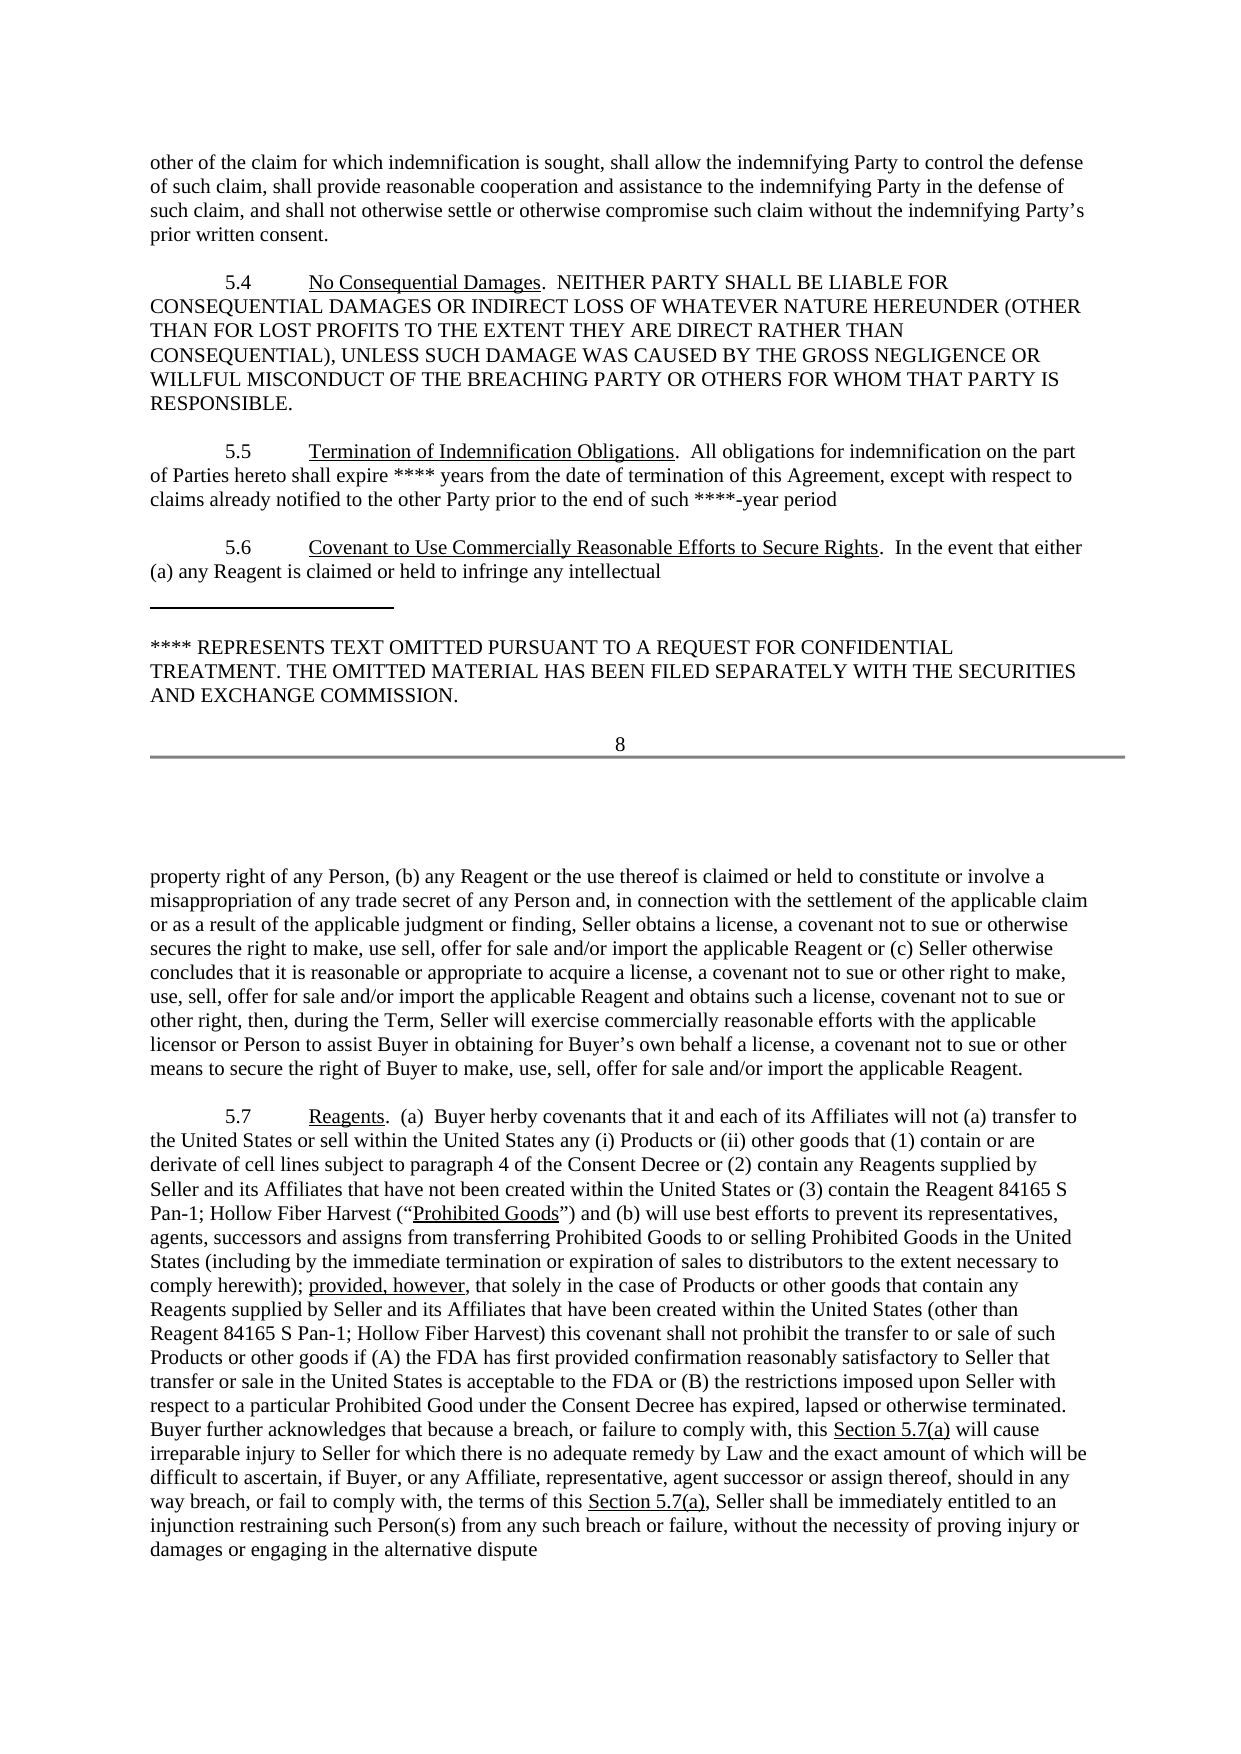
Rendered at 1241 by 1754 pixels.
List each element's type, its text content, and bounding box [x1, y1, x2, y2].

text 5.5 Termination of Indemnification Obligations. All obligations for indemnification on the part of Parties hereto shall expire **** years from the date of termination of this Agreement, except with respect to claims already notified to the other Party prior to the end of such ****-year period [150, 439, 1090, 511]
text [150, 150, 1090, 246]
text **** REPRESENTS TEXT OMITTED PURSUANT TO A REQUEST FOR CONFIDENTIAL TREATMENT. THE OMITTED MATERIAL HAS BEEN FILED SEPARATELY WITH THE SECURITIES AND EXCHANGE COMMISSION. [150, 635, 1090, 707]
text 5.4 No Consequential Damages. NEITHER PARTY SHALL BE LIABLE FOR CONSEQUENTIAL DAMAGES OR INDIRECT LOSS OF WHATEVER NATURE HEREUNDER (OTHER THAN FOR LOST PROFITS TO THE EXTENT THEY ARE DIRECT RATHER THAN CONSEQUENTIAL), UNLESS SUCH DAMAGE WAS CAUSED BY THE GROSS NEGLIGENCE OR WILLFUL MISCONDUCT OF THE BREACHING PARTY OR OTHERS FOR WHOM THAT PARTY IS RESPONSIBLE. [150, 270, 1090, 415]
text 5.7 Reagents. (a) Buyer herby covenants that it and each of its Affiliates will not (a) transfer to the United States or sell within the United States any (i) Products or (ii) other goods that (1) contain or are derivate of cell lines subject to paragraph 4 of the Consent Decree or (2) contain any Reagents supplied by Seller and its Affiliates that have not been created within the United States or (3) contain the Reagent 84165 S Pan-1; Hollow Fiber Harvest (“Prohibited Goods”) and (b) will use best efforts to prevent its representatives, agents, successors and assigns from transferring Prohibited Goods to or selling Prohibited Goods in the United States (including by the immediate termination or expiration of sales to distributors to the extent necessary to comply herewith); provided, however, that solely in the case of Products or other goods that contain any Reagents supplied by Seller and its Affiliates that have been created within the United States (other than Reagent 84165 S Pan-1; Hollow Fiber Harvest) this covenant shall not prohibit the transfer to or sale of such Products or other goods if (A) the FDA has first provided confirmation reasonably satisfactory to Seller that transfer or sale in the United States is acceptable to the FDA or (B) the restrictions imposed upon Seller with respect to a particular Prohibited Good under the Consent Decree has expired, lapsed or otherwise terminated. Buyer further acknowledges that because a breach, or failure to comply with, this Section 5.7(a) will cause irreparable injury to Seller for which there is no adequate remedy by Law and the exact amount of which will be difficult to ascertain, if Buyer, or any Affiliate, representative, agent successor or assign thereof, should in any way breach, or fail to comply with, the terms of this Section 5.7(a), Seller shall be immediately entitled to an injunction restraining such Person(s) from any such breach or failure, without the necessity of proving injury or damages or engaging in the alternative dispute [150, 1104, 1090, 1561]
text 5.6 Covenant to Use Commercially Reasonable Efforts to Secure Rights. In the event that either (a) any Reagent is claimed or held to infringe any intellectual [150, 535, 1090, 583]
text property right of any Person, (b) any Reagent or the use thereof is claimed or held to constitute or involve a misappropriation of any trade secret of any Person and, in connection with the settlement of the applicable claim or as a result of the applicable judgment or finding, Seller obtains a license, a covenant not to sue or otherwise secures the right to make, use sell, offer for sale and/or import the applicable Reagent or (c) Seller otherwise concludes that it is reasonable or appropriate to acquire a license, a covenant not to sue or other right to make, use, sell, offer for sale and/or import the applicable Reagent and obtains such a license, covenant not to sue or other right, then, during the Term, Seller will exercise commercially reasonable efforts with the applicable licensor or Person to assist Buyer in obtaining for Buyer’s own behalf a license, a covenant not to sue or other means to secure the right of Buyer to make, use, sell, offer for sale and/or import the applicable Reagent. [150, 864, 1090, 1080]
text 8 [150, 731, 1090, 755]
